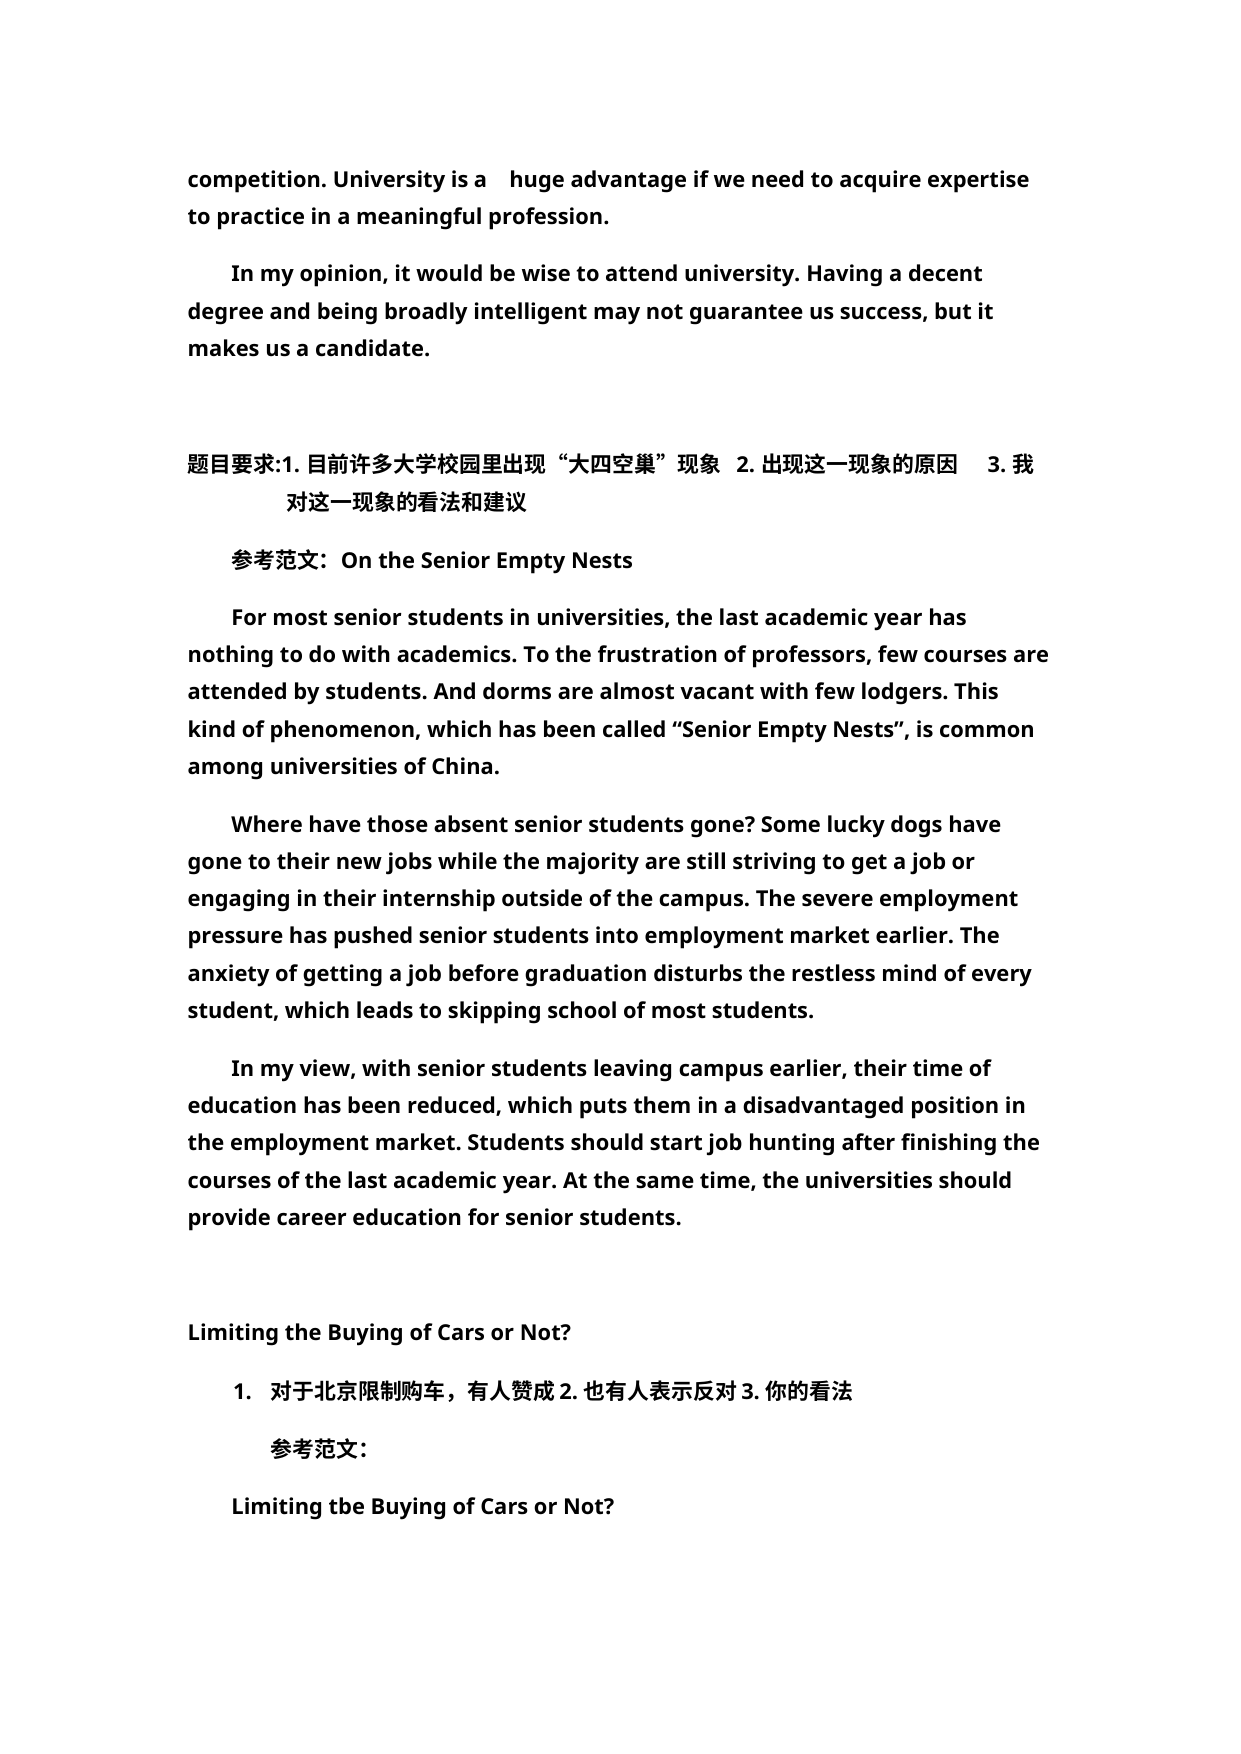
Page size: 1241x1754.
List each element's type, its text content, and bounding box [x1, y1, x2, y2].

text For most senior students in universities, the last academic year has nothing to do with academics. To the frustration of professors, few courses are attended by students. And dorms are almost vacant with few lodgers. This kind of phenomenon, which has been called “Senior Empty Nests”, is common among universities of China. [187, 600, 1053, 782]
text Limiting tbe Buying of Cars or Not? [187, 1490, 1053, 1522]
text 题目要求:1. 目前许多大学校园里出现“大四空巢”现象 2. 出现这一现象的原因 3. 我对这一现象的看法和建议 [187, 447, 1053, 517]
text Limiting the Buying of Cars or Not? [187, 1316, 1053, 1348]
text In my opinion, it would be wise to attend university. Having a decent degree and being broadly intelligent may not guarantee us success, but it makes us a candidate. [187, 257, 1053, 364]
text In my view, with senior students leaving campus earlier, their time of education has been reduced, which puts them in a disadvantaged position in the employment market. Students should start job hunting after finishing the courses of the last academic year. At the same time, the universities should provide career education for senior students. [187, 1051, 1053, 1233]
list 对于北京限制购车，有人赞成2. 也有人表示反对3. 你的看法 [233, 1374, 1053, 1406]
text 参考范文： [270, 1432, 1053, 1464]
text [187, 162, 1053, 232]
text 参考范文：On the Senior Empty Nests [187, 542, 1053, 575]
text Where have those absent senior students gone? Some lucky dogs have gone to their new jobs while the majority are still striving to get a job or engaging in their internship outside of the campus. The severe employment pressure has pushed senior students into employment market earlier. The anxiety of getting a job before graduation disturbs the restless mind of every student, which leads to skipping school of most students. [187, 807, 1053, 1026]
